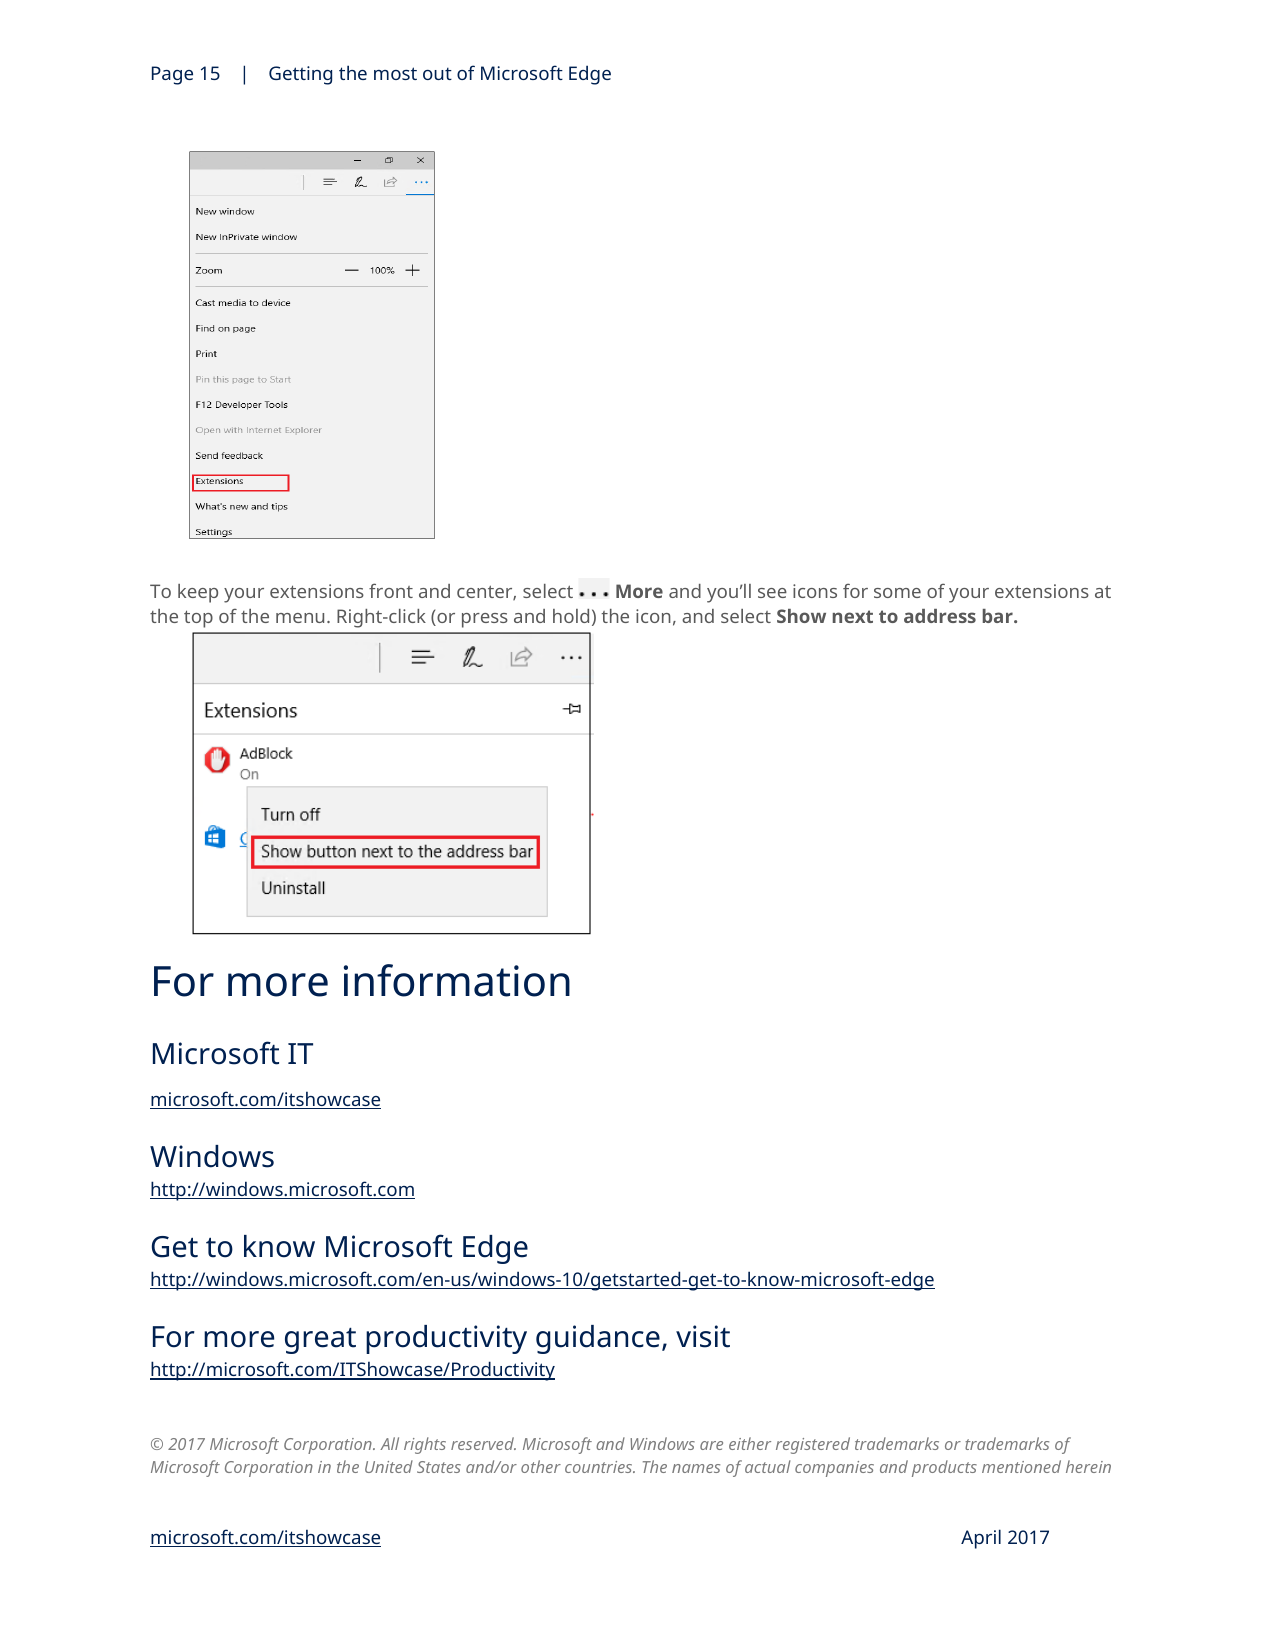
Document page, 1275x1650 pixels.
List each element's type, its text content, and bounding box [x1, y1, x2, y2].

subtitle Windows [150, 1136, 1125, 1176]
subtitle For more information [150, 952, 1125, 1009]
text http://windows.microsoft.com/en-us/windows-10/getstarted-get-to-know-microsoft-edge [150, 1266, 1125, 1292]
text http://windows.microsoft.com [150, 1176, 1125, 1202]
text http://microsoft.com/ITShowcase/Productivity [150, 1356, 1125, 1382]
picture [187, 150, 437, 540]
subtitle Microsoft IT [150, 1034, 1125, 1073]
text microsoft.com/itshowcase [150, 1086, 1125, 1111]
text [150, 1432, 1125, 1478]
picture [578, 578, 610, 599]
subtitle Get to know Microsoft Edge [150, 1227, 1125, 1266]
text To keep your extensions front and center, select More and you’ll see icons for some of your extensions at the top of the menu. Right-click (or press and hold) the icon, and select Show next to address bar. [150, 578, 1125, 629]
subtitle For more great productivity guidance, visit [150, 1317, 1125, 1356]
picture [187, 629, 594, 940]
